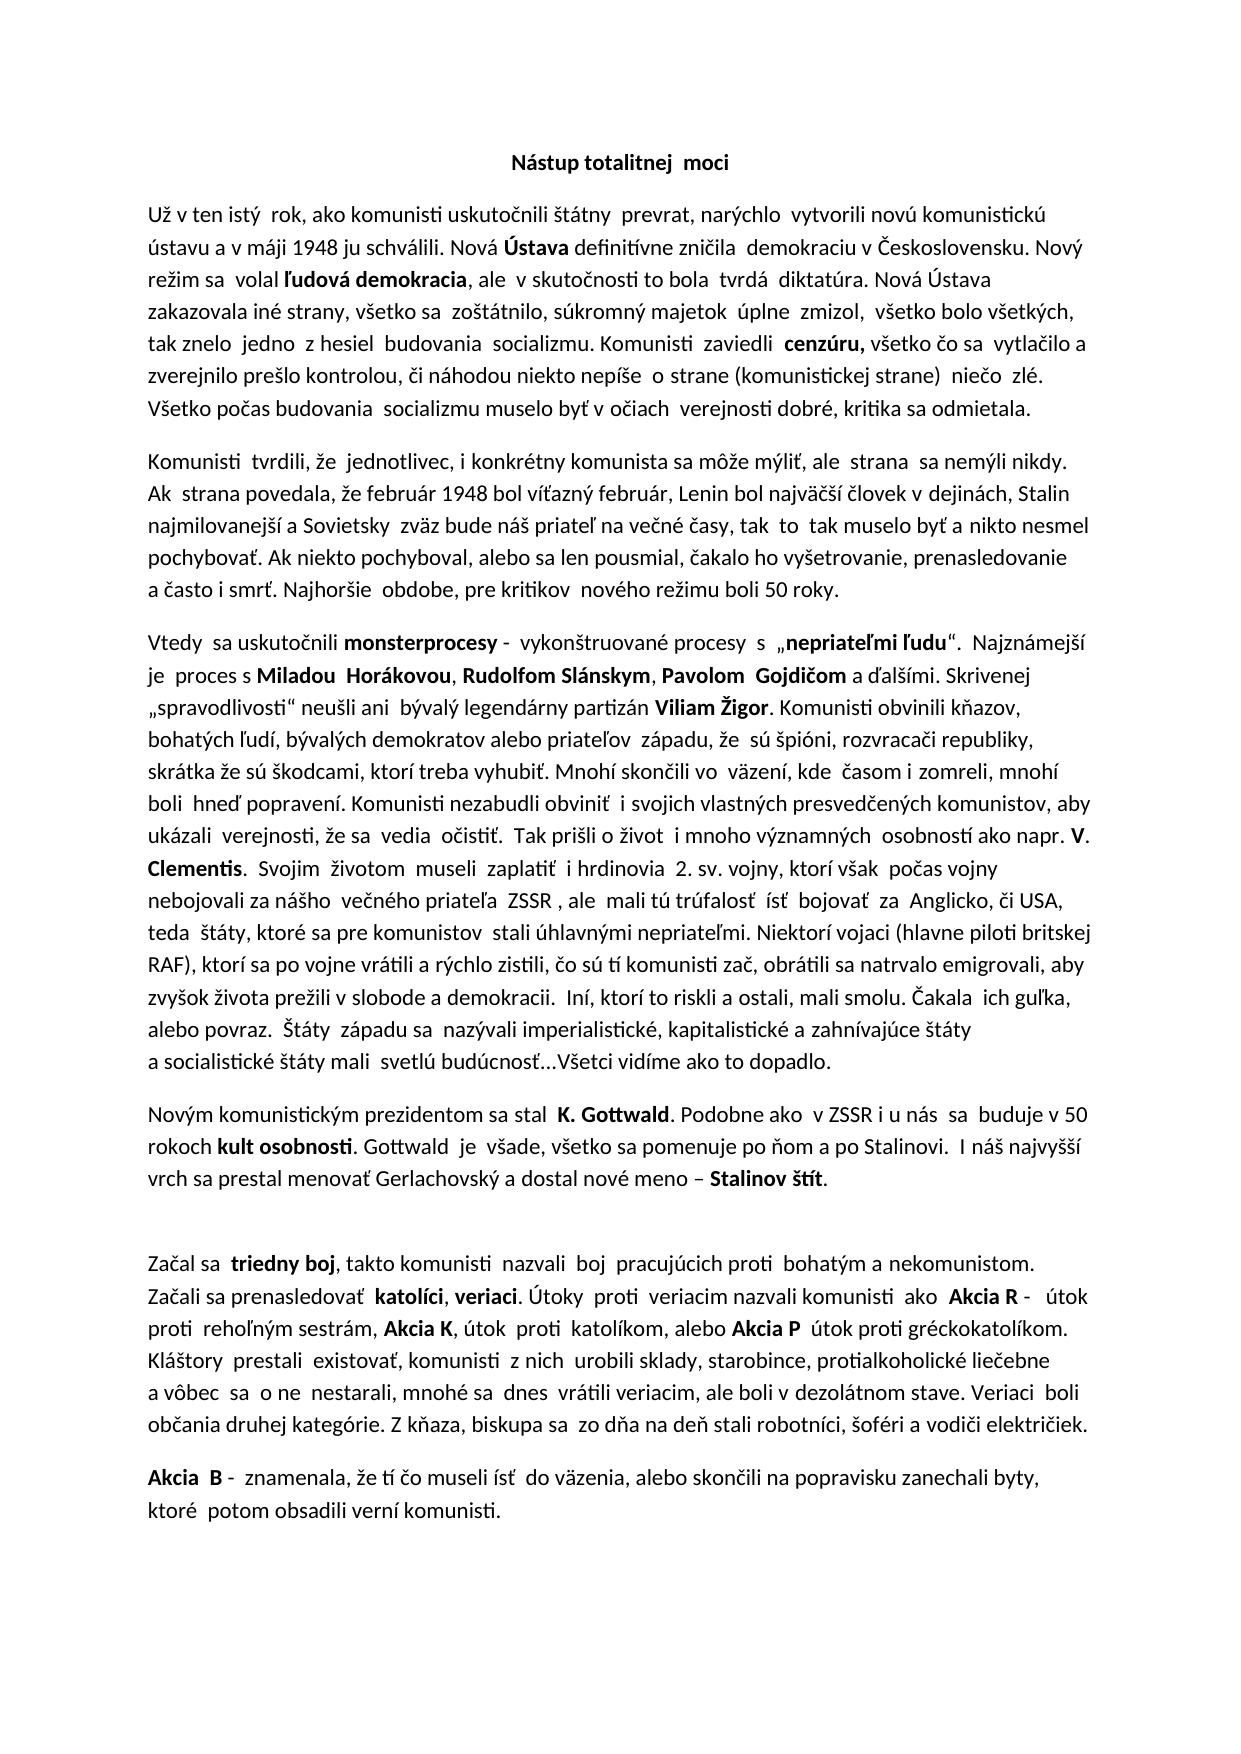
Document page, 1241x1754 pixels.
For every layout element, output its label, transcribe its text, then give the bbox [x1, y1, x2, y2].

text Akcia B - znamenala, že tí čo museli ísť do väzenia, alebo skončili na popravisku zanechali byty, ktoré potom obsadili verní komunisti. [148, 1463, 1093, 1524]
text Komunisti tvrdili, že jednotlivec, i konkrétny komunista sa môže mýliť, ale strana sa nemýli nikdy. Ak strana povedala, že február 1948 bol víťazný február, Lenin bol najväčší človek v dejinách, Stalin najmilovanejší a Sovietsky zväz bude náš priateľ na večné časy, tak to tak muselo byť a nikto nesmel pochybovať. Ak niekto pochyboval, alebo sa len pousmial, čakalo ho vyšetrovanie, prenasledovanie a často i smrť. Najhoršie obdobe, pre kritikov nového režimu boli 50 roky. [148, 447, 1093, 603]
text Novým komunistickým prezidentom sa stal K. Gottwald. Podobne ako v ZSSR i u nás sa buduje v 50 rokoch kult osobnosti. Gottwald je všade, všetko sa pomenuje po ňom a po Stalinovi. I náš najvyšší vrch sa prestal menovať Gerlachovský a dostal nové meno – Stalinov štít. [148, 1100, 1093, 1192]
text Nástup totalitnej moci [148, 148, 1093, 176]
text Vtedy sa uskutočnili monsterprocesy - vykonštruované procesy s „nepriateľmi ľudu“. Najznámejší je proces s Miladou Horákovou, Rudolfom Slánskym, Pavolom Gojdičom a ďalšími. Skrivenej „spravodlivosti“ neušli ani bývalý legendárny partizán Viliam Žigor. Komunisti obvinili kňazov, bohatých ľudí, bývalých demokratov alebo priateľov západu, že sú špióni, rozvracači republiky, skrátka že sú škodcami, ktorí treba vyhubiť. Mnohí skončili vo väzení, kde časom i zomreli, mnohí boli hneď popravení. Komunisti nezabudli obviniť i svojich vlastných presvedčených komunistov, aby ukázali verejnosti, že sa vedia očistiť. Tak prišli o život i mnoho významných osobností ako napr. V. Clementis. Svojim životom museli zaplatiť i hrdinovia 2. sv. vojny, ktorí však počas vojny nebojovali za nášho večného priateľa ZSSR , ale mali tú trúfalosť ísť bojovať za Anglicko, či USA, teda štáty, ktoré sa pre komunistov stali úhlavnými nepriateľmi. Niektorí vojaci (hlavne piloti britskej RAF), ktorí sa po vojne vrátili a rýchlo zistili, čo sú tí komunisti zač, obrátili sa natrvalo emigrovali, aby zvyšok života prežili v slobode a demokracii. Iní, ktorí to riskli a ostali, mali smolu. Čakala ich guľka, alebo povraz. Štáty západu sa nazývali imperialistické, kapitalistické a zahnívajúce štáty a socialistické štáty mali svetlú budúcnosť...Všetci vidíme ako to dopadlo. [148, 628, 1093, 1075]
text Začal sa triedny boj, takto komunisti nazvali boj pracujúcich proti bohatým a nekomunistom. Začali sa prenasledovať katolíci, veriaci. Útoky proti veriacim nazvali komunisti ako Akcia R - útok proti rehoľným sestrám, Akcia K, útok proti katolíkom, alebo Akcia P útok proti gréckokatolíkom. Kláštory prestali existovať, komunisti z nich urobili sklady, starobince, protialkoholické liečebne a vôbec sa o ne nestarali, mnohé sa dnes vrátili veriacim, ale boli v dezolátnom stave. Veriaci boli občania druhej kategórie. Z kňaza, biskupa sa zo dňa na deň stali robotníci, šoféri a vodiči električiek. [148, 1217, 1093, 1438]
text Už v ten istý rok, ako komunisti uskutočnili štátny prevrat, narýchlo vytvorili novú komunistickú ústavu a v máji 1948 ju schválili. Nová Ústava definitívne zničila demokraciu v Československu. Nový režim sa volal ľudová demokracia, ale v skutočnosti to bola tvrdá diktatúra. Nová Ústava zakazovala iné strany, všetko sa zoštátnilo, súkromný majetok úplne zmizol, všetko bolo všetkých, tak znelo jedno z hesiel budovania socializmu. Komunisti zaviedli cenzúru, všetko čo sa vytlačilo a zverejnilo prešlo kontrolou, či náhodou niekto nepíše o strane (komunistickej strane) niečo zlé. Všetko počas budovania socializmu muselo byť v očiach verejnosti dobré, kritika sa odmietala. [148, 201, 1093, 422]
